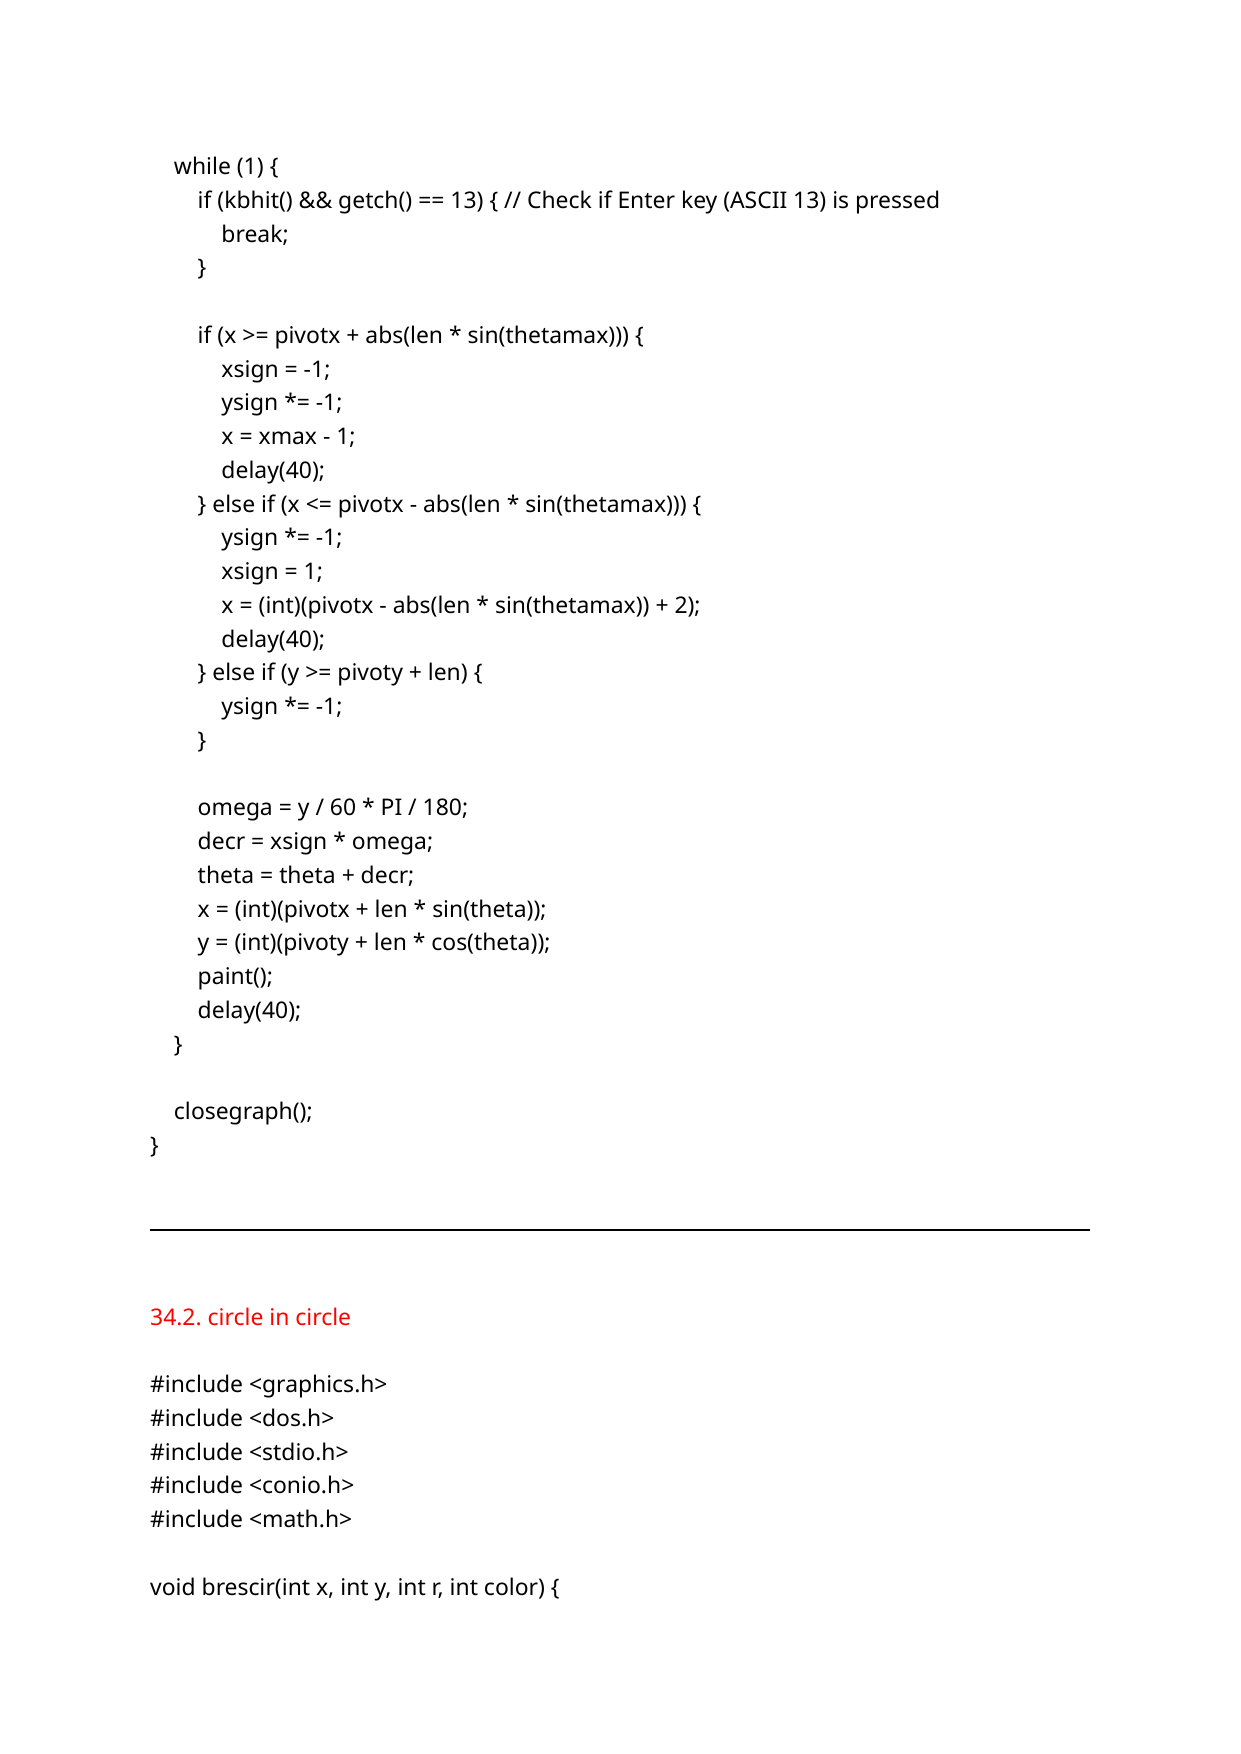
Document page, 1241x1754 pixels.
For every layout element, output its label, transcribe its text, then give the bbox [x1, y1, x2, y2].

text delay(40); [150, 622, 1090, 654]
text #include <dos.h> [150, 1402, 1090, 1433]
text closegraph(); [150, 1095, 1090, 1126]
text while (1) { [150, 150, 1090, 181]
text theta = theta + decr; [150, 859, 1090, 890]
text } else if (y >= pivoty + len) { [150, 656, 1090, 687]
text break; [150, 217, 1090, 249]
text } else if (x <= pivotx - abs(len * sin(thetamax))) { [150, 487, 1090, 519]
text #include <conio.h> [150, 1469, 1090, 1501]
text xsign = -1; [150, 352, 1090, 384]
text ysign *= -1; [150, 690, 1090, 721]
text if (x >= pivotx + abs(len * sin(thetamax))) { [150, 319, 1090, 350]
text ysign *= -1; [150, 521, 1090, 552]
text x = xmax - 1; [150, 420, 1090, 451]
text #include <stdio.h> [150, 1436, 1090, 1467]
text #include <graphics.h> [150, 1368, 1090, 1399]
text y = (int)(pivoty + len * cos(theta)); [150, 926, 1090, 957]
text 34.2. circle in circle [150, 1301, 1090, 1332]
text void brescir(int x, int y, int r, int color) { [150, 1571, 1090, 1602]
text x = (int)(pivotx - abs(len * sin(thetamax)) + 2); [150, 589, 1090, 620]
text x = (int)(pivotx + len * sin(theta)); [150, 892, 1090, 924]
text delay(40); [150, 454, 1090, 485]
text } [150, 724, 1090, 755]
text ysign *= -1; [150, 386, 1090, 417]
text if (kbhit() && getch() == 13) { // Check if Enter key (ASCII 13) is pressed [150, 184, 1090, 215]
text paint(); [150, 960, 1090, 991]
text } [150, 1027, 1090, 1059]
text } [150, 1129, 1090, 1160]
text omega = y / 60 * PI / 180; [150, 791, 1090, 822]
text #include <math.h> [150, 1503, 1090, 1534]
text xsign = 1; [150, 555, 1090, 586]
text decr = xsign * omega; [150, 825, 1090, 856]
text delay(40); [150, 994, 1090, 1025]
text } [150, 251, 1090, 282]
